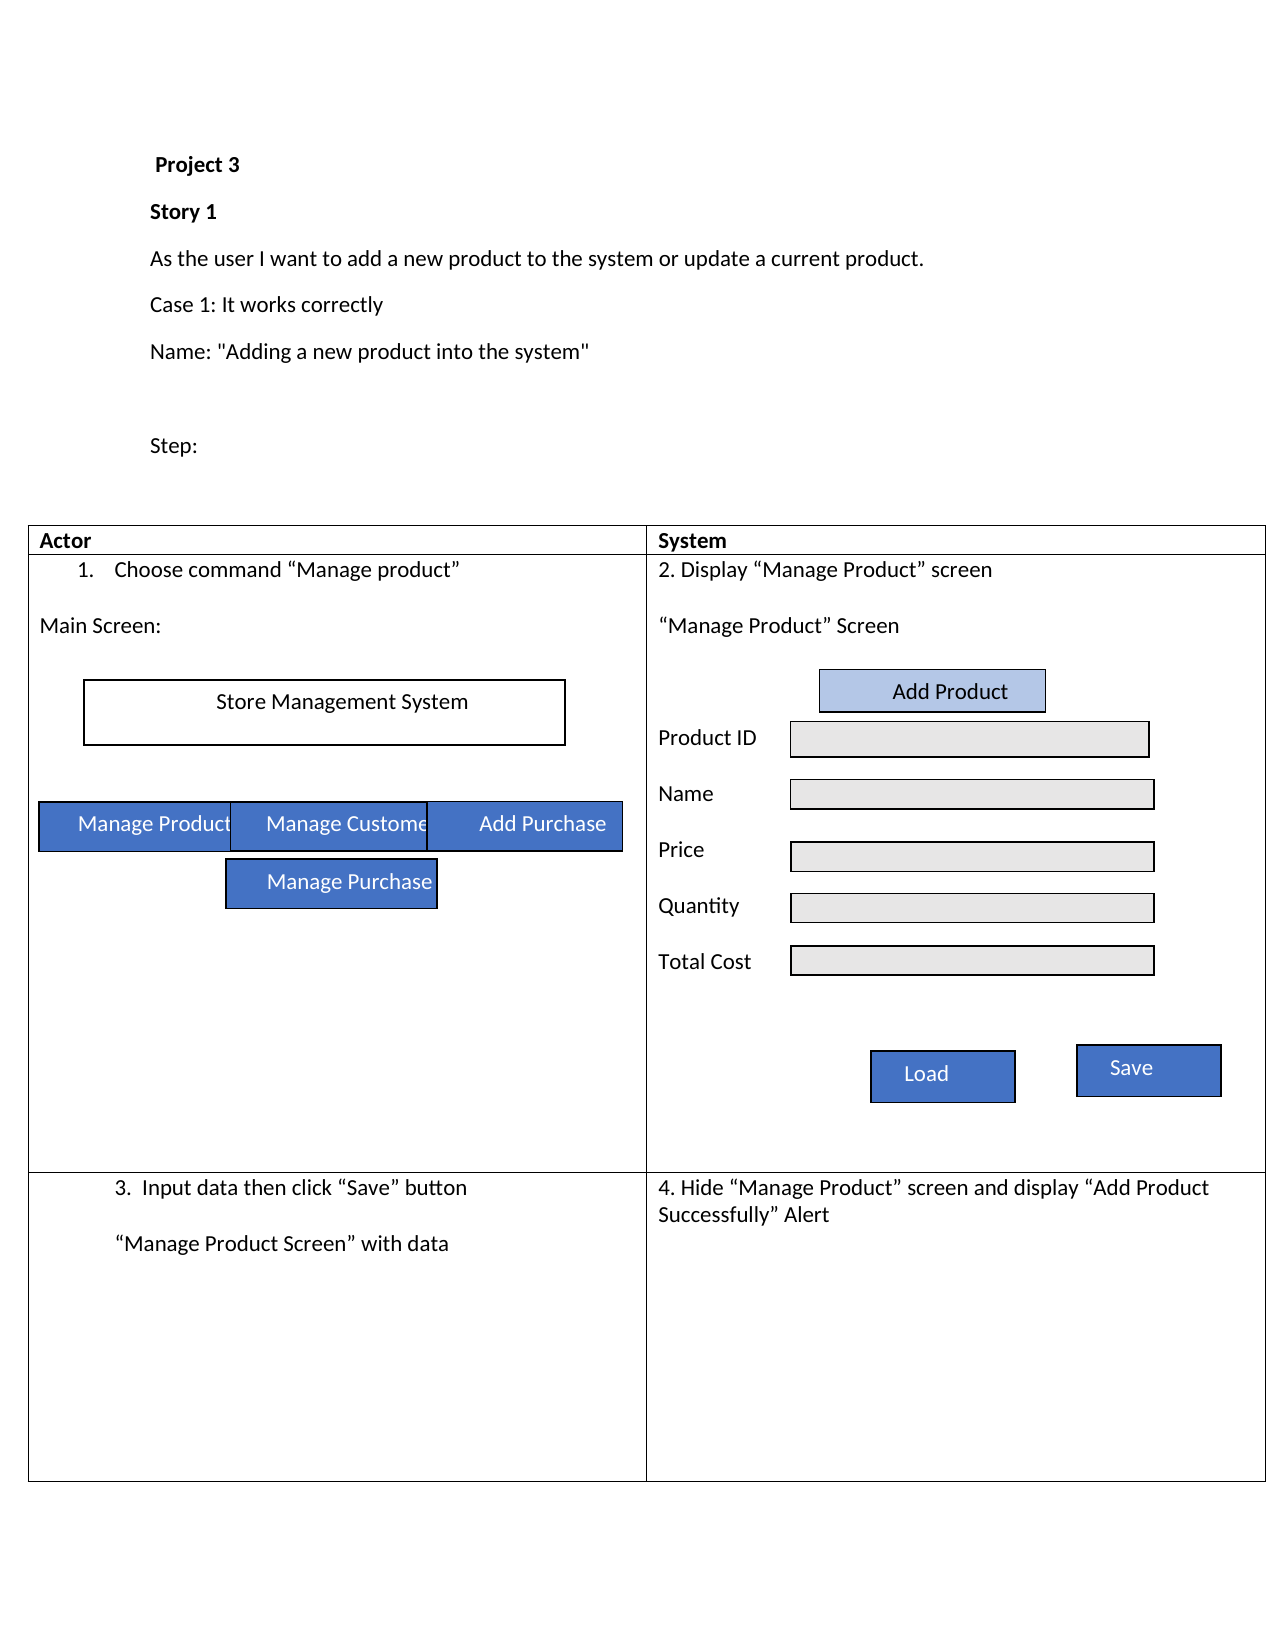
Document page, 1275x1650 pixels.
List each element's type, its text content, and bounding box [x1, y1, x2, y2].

text Project 3 [150, 150, 1125, 178]
table_cell 2. Display “Manage Product” screen “Manage Product” Screen Product ID Name Price Quantity Total Cost [647, 555, 1265, 1172]
text Story 1 [150, 197, 1125, 225]
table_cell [29, 1173, 646, 1481]
text Case 1: It works correctly [150, 291, 1125, 319]
text Step: [150, 431, 1125, 459]
text As the user I want to add a new product to the system or update a current product. [150, 244, 1125, 272]
table_header System [647, 526, 1265, 554]
text Name: "Adding a new product into the system" [150, 337, 1125, 366]
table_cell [647, 1173, 1265, 1481]
table_cell Choose command “Manage product” Main Screen: [29, 555, 646, 1172]
table_header Actor [29, 526, 646, 554]
